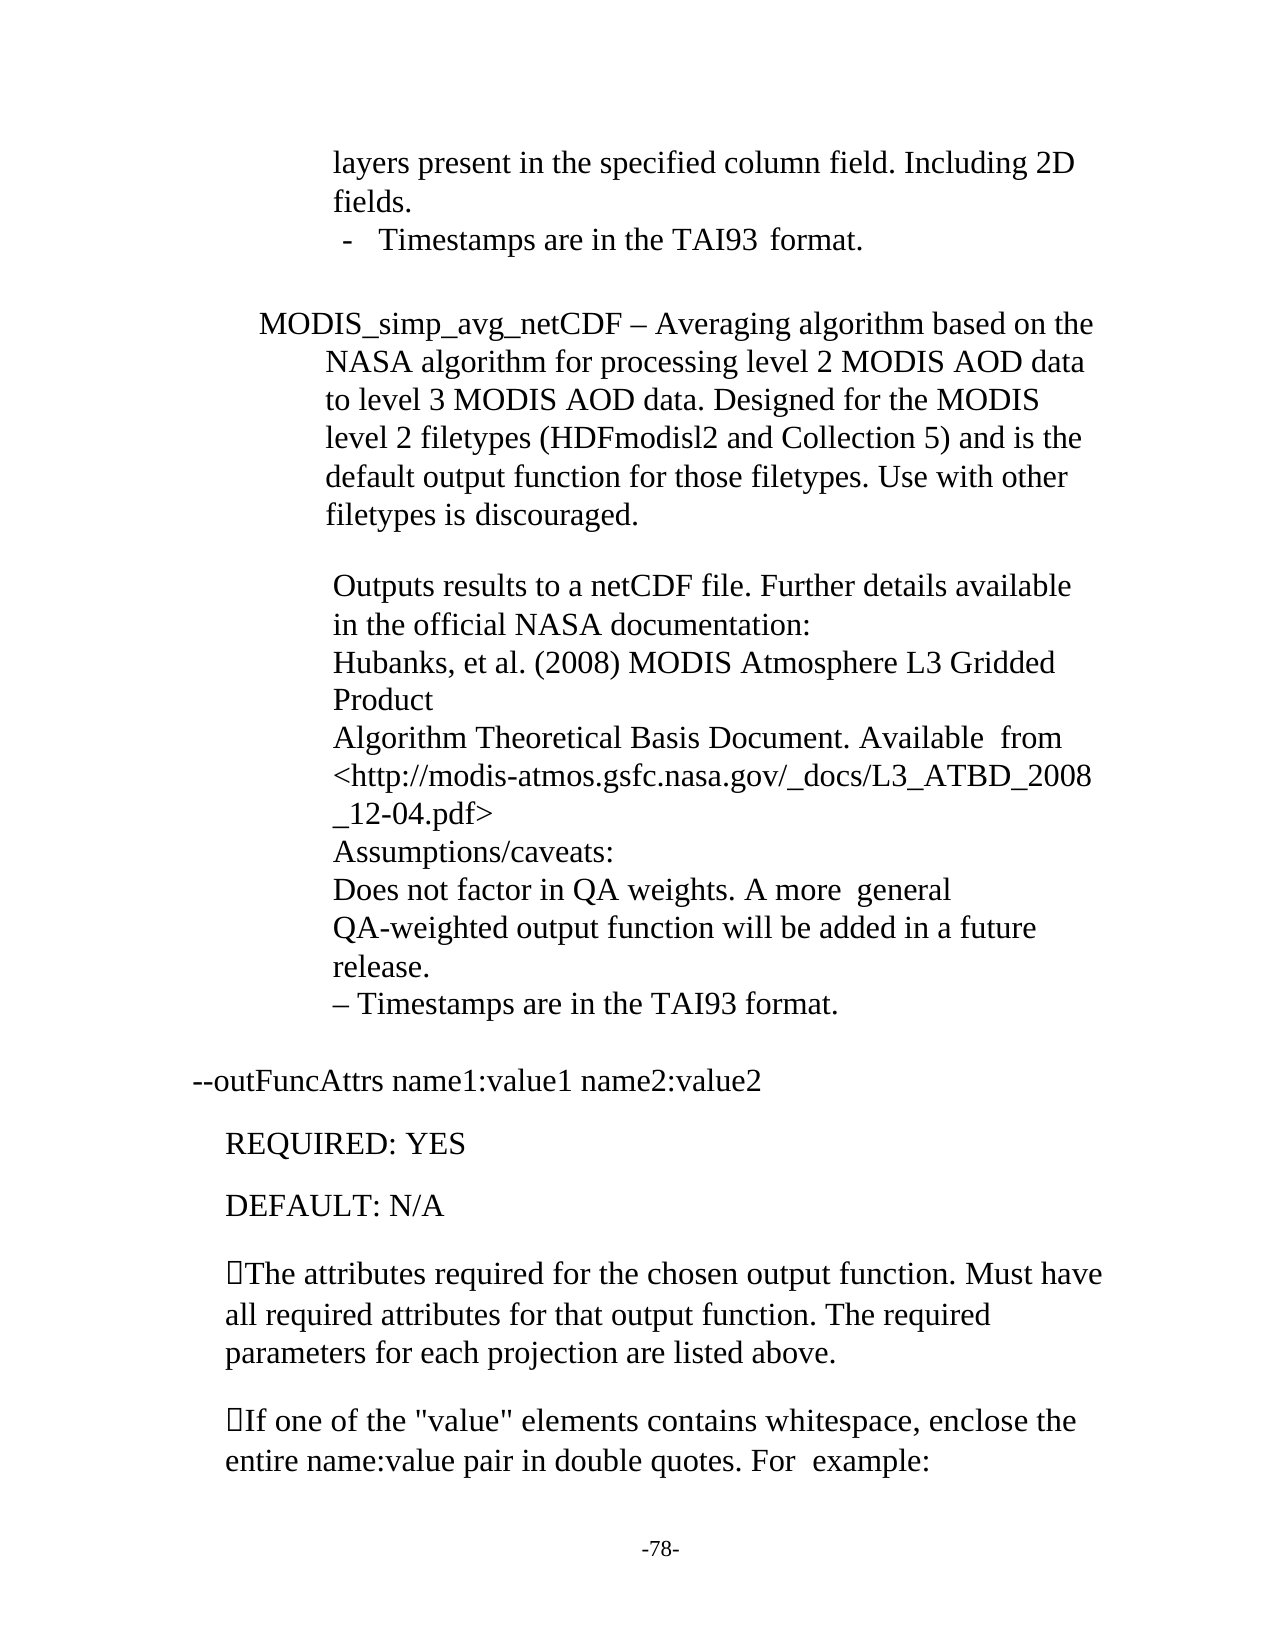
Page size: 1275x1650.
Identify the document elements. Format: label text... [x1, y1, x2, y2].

text The attributes required for the chosen output function. Must have all required attributes for that output function. The required parameters for each projection are listed above. [225, 1250, 1120, 1371]
text QA-weighted output function will be added in a future release. [333, 909, 1094, 984]
text Outputs results to a netCDF file. Further details available in the official NASA documentation: [333, 567, 1094, 642]
list Timestamps are in the TAI93 format. [342, 220, 1187, 257]
text – Timestamps are in the TAI93 format. [333, 985, 1187, 1022]
text Hubanks, et al. (2008) MODIS Atmosphere L3 Gridded Product [333, 643, 1094, 717]
text _12-04.pdf> Assumptions/caveats: [333, 795, 678, 870]
text DEFAULT: N/A [225, 1187, 1187, 1224]
text <http://modis-atmos.gsfc.nasa.gov/_docs/L3_ATBD_2008 [333, 757, 1187, 794]
text Algorithm Theoretical Basis Document. Available from [333, 718, 1187, 755]
text MODIS_simp_avg_netCDF – Averaging algorithm based on the NASA algorithm for processing level 2 MODIS AOD data to level 3 MODIS AOD data. Designed for the MODIS level 2 filetypes (HDFmodisl2 and Collection 5) and is the default output function for those filetypes. Use with other filetypes is discouraged. [258, 304, 1101, 532]
text --outFuncAttrs name1:value1 name2:value2 REQUIRED: YES [192, 1061, 848, 1161]
text If one of the "value" elements contains whitespace, enclose the entire name:value pair in double quotes. For example: [225, 1397, 1094, 1478]
list All fields are filtered based on the number of valid layers present in the specified column field. Including 2D fields. [333, 144, 1108, 219]
text Does not factor in QA weights. A more general [333, 871, 1187, 908]
